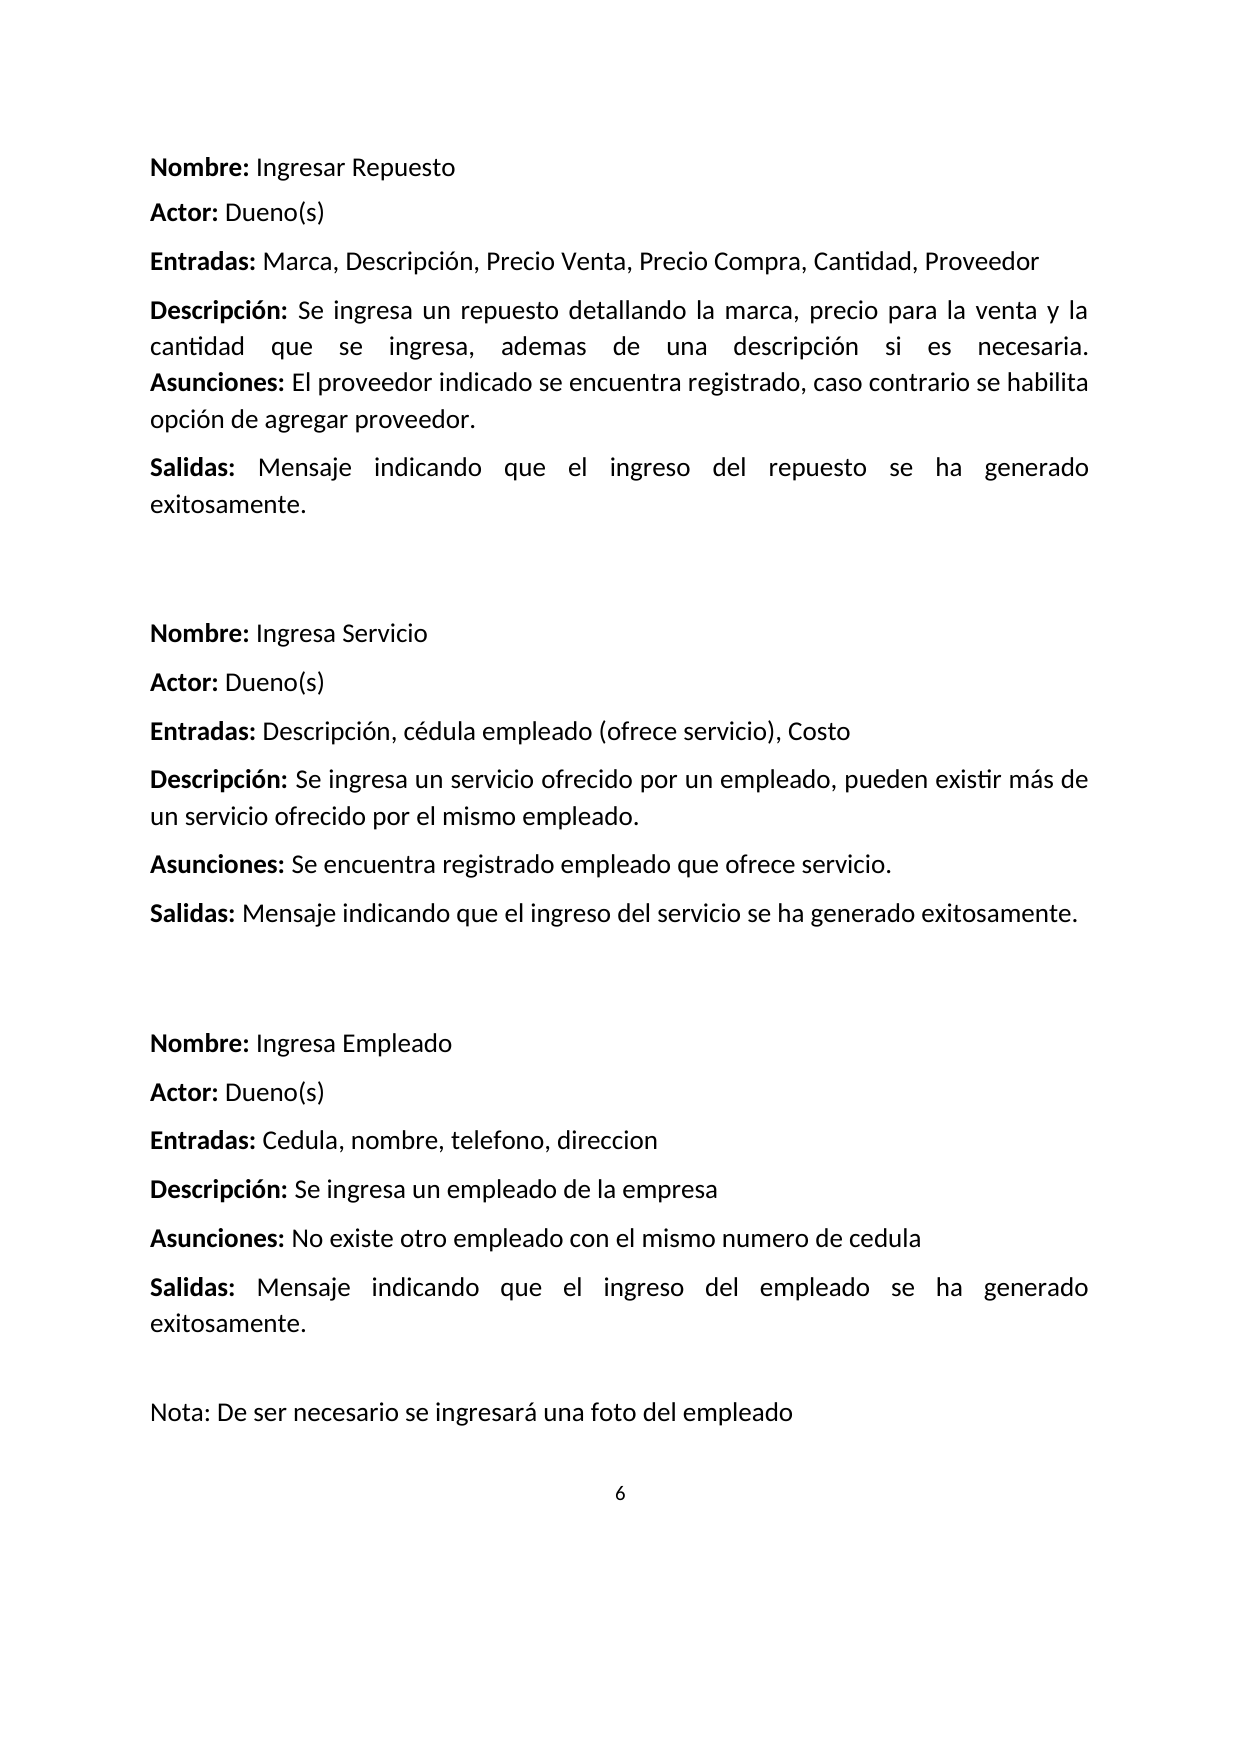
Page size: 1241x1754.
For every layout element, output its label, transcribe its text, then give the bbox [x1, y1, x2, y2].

text Salidas: Mensaje indicando que el ingreso del repuesto se ha generado exitosamente. [150, 451, 1090, 520]
text Descripción: Se ingresa un repuesto detallando la marca, precio para la venta y la cantidad que se ingresa, ademas de una descripción si es necesaria. Asunciones: El proveedor indicado se encuentra registrado, caso contrario se habilita opción de agregar proveedor. [150, 293, 1090, 435]
text Asunciones: No existe otro empleado con el mismo numero de cedula [150, 1221, 1090, 1254]
subtitle Nombre: Ingresar Repuesto [150, 150, 1090, 183]
text Nombre: Ingresa Empleado [150, 1026, 1090, 1059]
text Salidas: Mensaje indicando que el ingreso del servicio se ha generado exitosamente. [150, 896, 1090, 929]
text Actor: Dueno(s) [150, 196, 1090, 228]
text Entradas: Marca, Descripción, Precio Venta, Precio Compra, Cantidad, Proveedor [150, 244, 1090, 277]
text Entradas: Descripción, cédula empleado (ofrece servicio), Costo [150, 714, 1090, 747]
text Nombre: Ingresa Servicio [150, 616, 1090, 649]
text Descripción: Se ingresa un servicio ofrecido por un empleado, pueden existir más de un servicio ofrecido por el mismo empleado. [150, 763, 1090, 832]
text Asunciones: Se encuentra registrado empleado que ofrece servicio. [150, 848, 1090, 881]
text Actor: Dueno(s) [150, 1075, 1090, 1108]
text Entradas: Cedula, nombre, telefono, direccion [150, 1123, 1090, 1156]
text Nota: De ser necesario se ingresará una foto del empleado [150, 1395, 1090, 1428]
text Salidas: Mensaje indicando que el ingreso del empleado se ha generado exitosamente. [150, 1270, 1090, 1339]
text Descripción: Se ingresa un empleado de la empresa [150, 1172, 1090, 1205]
text Actor: Dueno(s) [150, 665, 1090, 698]
